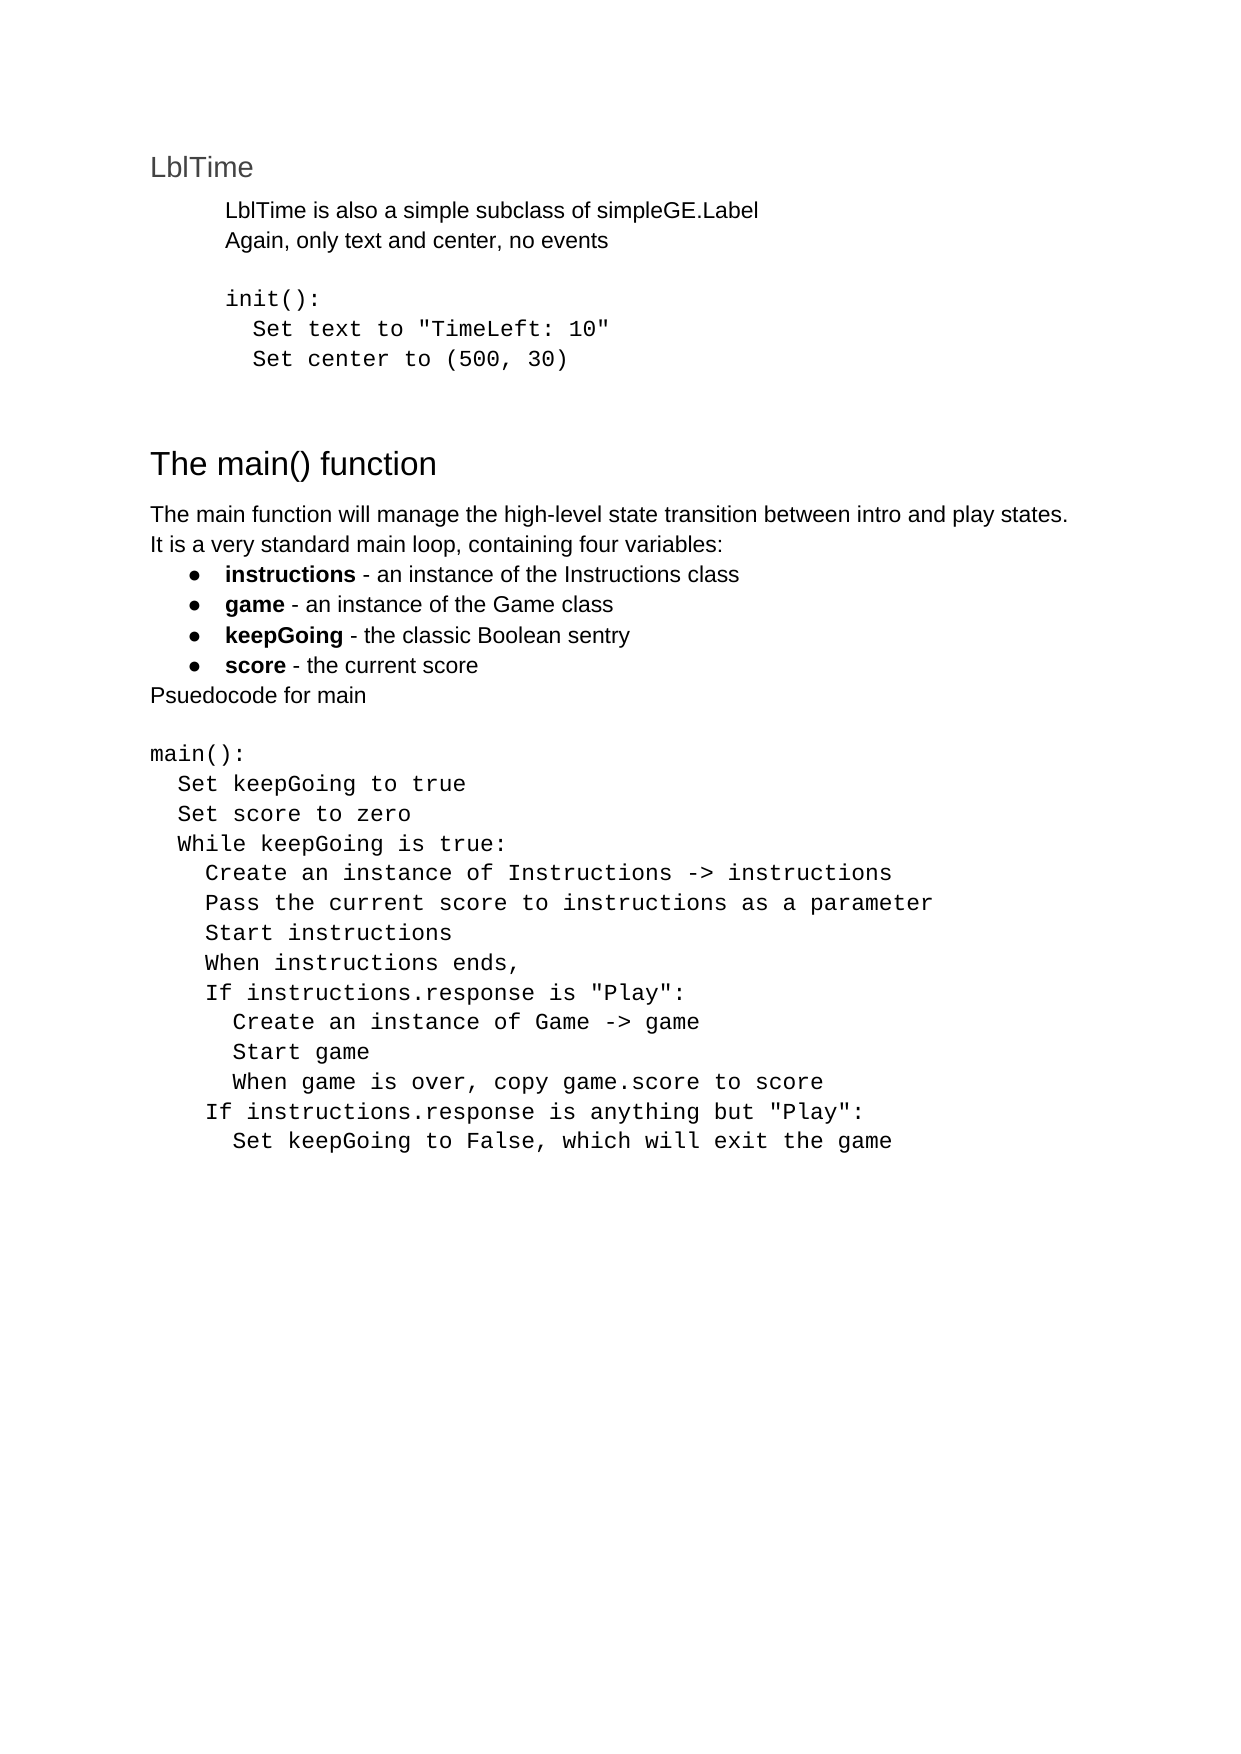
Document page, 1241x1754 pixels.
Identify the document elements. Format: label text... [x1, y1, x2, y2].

list game - an instance of the Game class [187, 591, 1090, 618]
text When game is over, copy game.score to score [150, 1070, 1090, 1096]
text It is a very standard main loop, containing four variables: [150, 531, 1090, 557]
text main(): [150, 742, 1090, 768]
list keepGoing - the classic Boolean sentry [187, 622, 1090, 648]
text Set center to (500, 30) [225, 347, 1090, 373]
text Create an instance of Instructions -> instructions [150, 862, 1090, 888]
text Create an instance of Game -> game [150, 1011, 1090, 1037]
text Psuedocode for main [150, 682, 1090, 708]
text If instructions.response is "Play": [150, 981, 1090, 1007]
text Set score to zero [150, 802, 1090, 828]
text Set keepGoing to False, which will exit the game [150, 1130, 1090, 1156]
text If instructions.response is anything but "Play": [150, 1100, 1090, 1126]
text Start instructions [150, 921, 1090, 947]
text When instructions ends, [150, 951, 1090, 977]
subtitle LblTime [150, 150, 1090, 183]
text Again, only text and center, no events [225, 227, 1090, 253]
text Set text to "TimeLeft: 10" [225, 317, 1090, 343]
list score - the current score [187, 652, 1090, 678]
text Start game [150, 1040, 1090, 1066]
subtitle The main() function [150, 444, 1090, 483]
text init(): [225, 287, 1090, 313]
text While keepGoing is true: [150, 832, 1090, 858]
text Set keepGoing to true [150, 772, 1090, 798]
text LblTime is also a simple subclass of simpleGE.Label [225, 197, 1090, 223]
list instructions - an instance of the Instructions class [187, 561, 1090, 588]
text The main function will manage the high-level state transition between intro and play states. [150, 501, 1090, 527]
text Pass the current score to instructions as a parameter [150, 891, 1090, 917]
